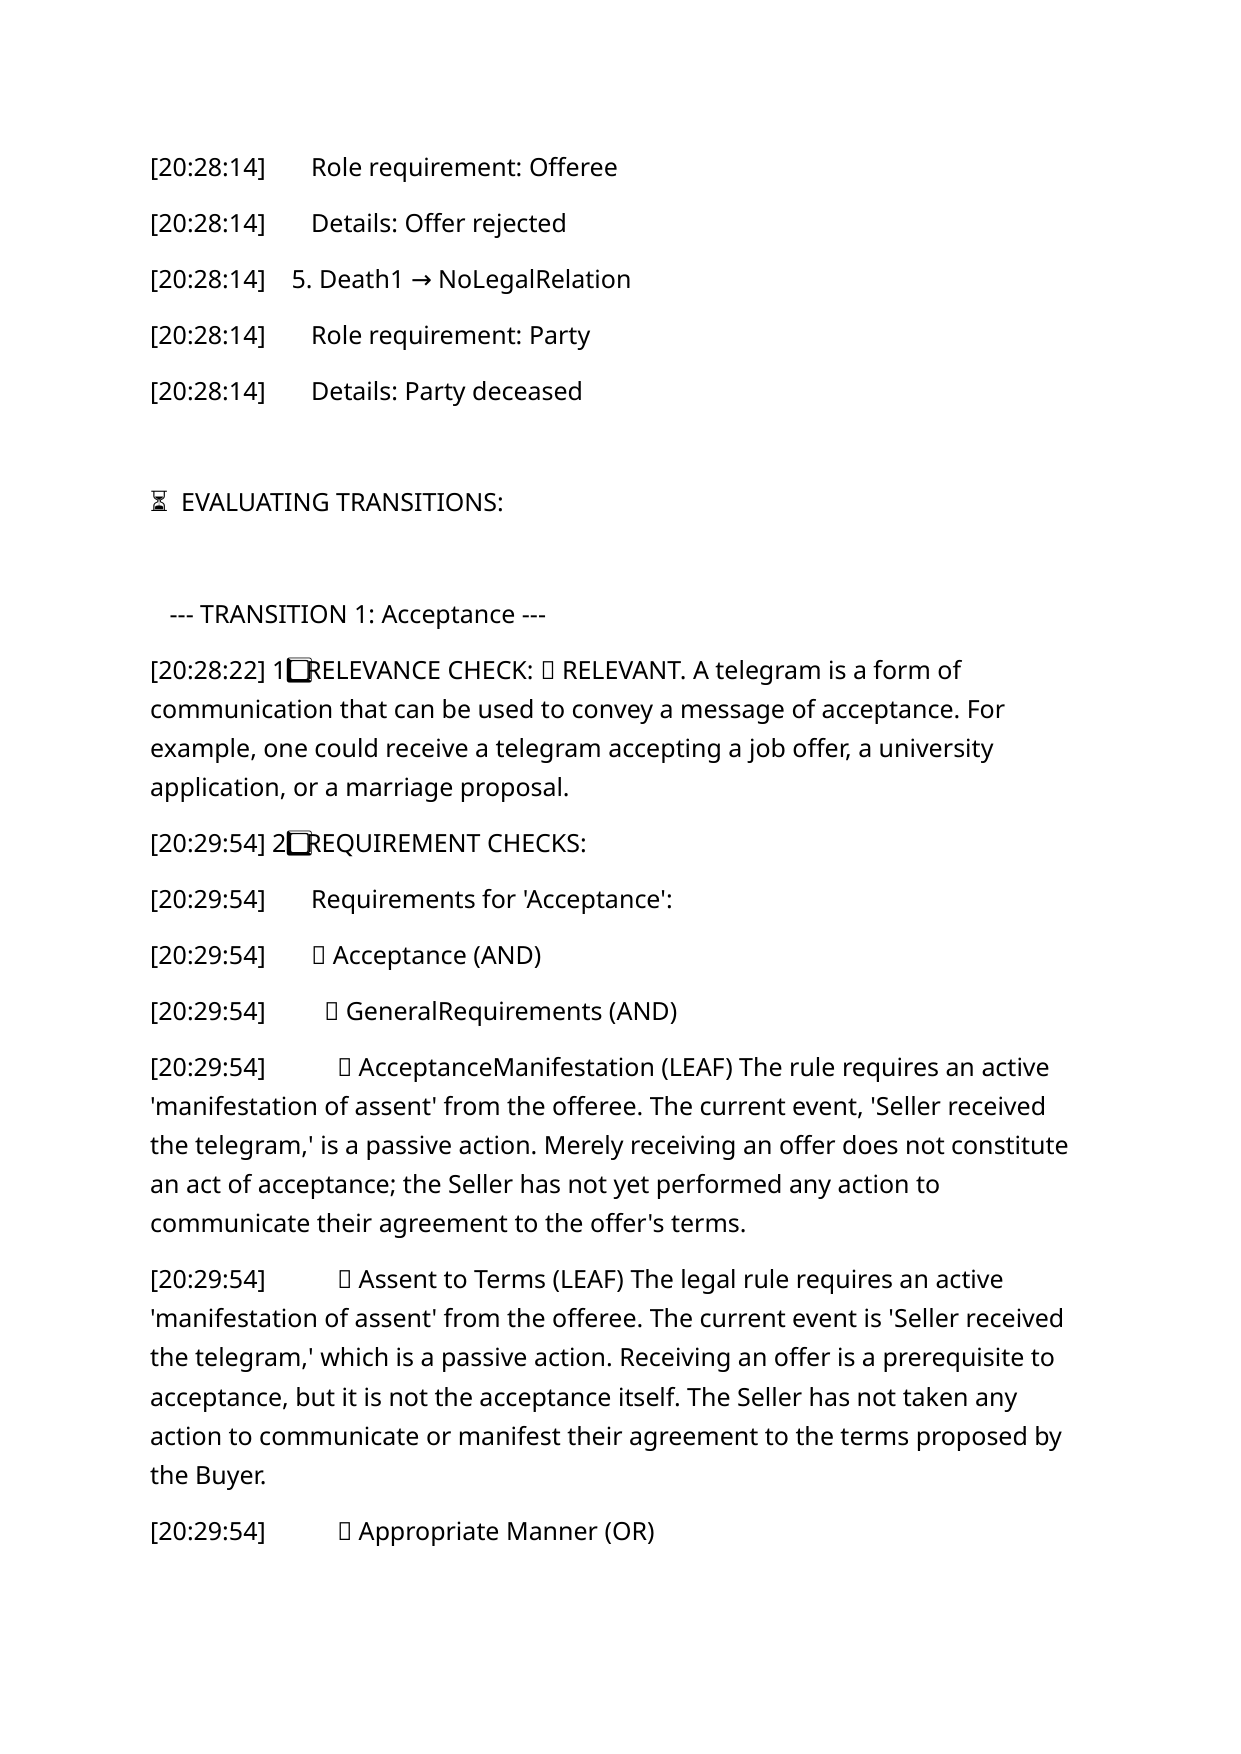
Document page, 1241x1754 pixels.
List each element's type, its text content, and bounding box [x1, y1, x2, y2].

text [20:29:54] 🔴 Assent to Terms (LEAF) The legal rule requires an active 'manifestation of assent' from the offeree. The current event is 'Seller received the telegram,' which is a passive action. Receiving an offer is a prerequisite to acceptance, but it is not the acceptance itself. The Seller has not taken any action to communicate or manifest their agreement to the terms proposed by the Buyer. [150, 1262, 1090, 1492]
text [20:29:54] Requirements for 'Acceptance': [150, 882, 1090, 916]
text --- TRANSITION 1: Acceptance --- [150, 597, 1090, 631]
text [20:28:14] Role requirement: Party [150, 317, 1090, 352]
text [20:28:14] Role requirement: Offeree [150, 150, 1090, 184]
text [20:29:54] 🔴 GeneralRequirements (AND) [150, 993, 1090, 1027]
text [20:28:14] 5. Death1 → NoLegalRelation [150, 262, 1090, 296]
text [20:28:22] 1️⃣ RELEVANCE CHECK: ✅ RELEVANT. A telegram is a form of communication that can be used to convey a message of acceptance. For example, one could receive a telegram accepting a job offer, a university application, or a marriage proposal. [150, 652, 1090, 804]
text [20:29:54] 🔴 Acceptance (AND) [150, 937, 1090, 972]
text [20:29:54] 2️⃣ REQUIREMENT CHECKS: [150, 826, 1090, 860]
text [20:29:54] 🔴 AcceptanceManifestation (LEAF) The rule requires an active 'manifestation of assent' from the offeree. The current event, 'Seller received the telegram,' is a passive action. Merely receiving an offer does not constitute an act of acceptance; the Seller has not yet performed any action to communicate their agreement to the offer's terms. [150, 1049, 1090, 1240]
text [20:28:14] Details: Offer rejected [150, 206, 1090, 240]
text [20:29:54] 🔴 Appropriate Manner (OR) [150, 1513, 1090, 1547]
text [20:28:14] Details: Party deceased [150, 373, 1090, 407]
text ⏳ EVALUATING TRANSITIONS: [150, 485, 1090, 519]
